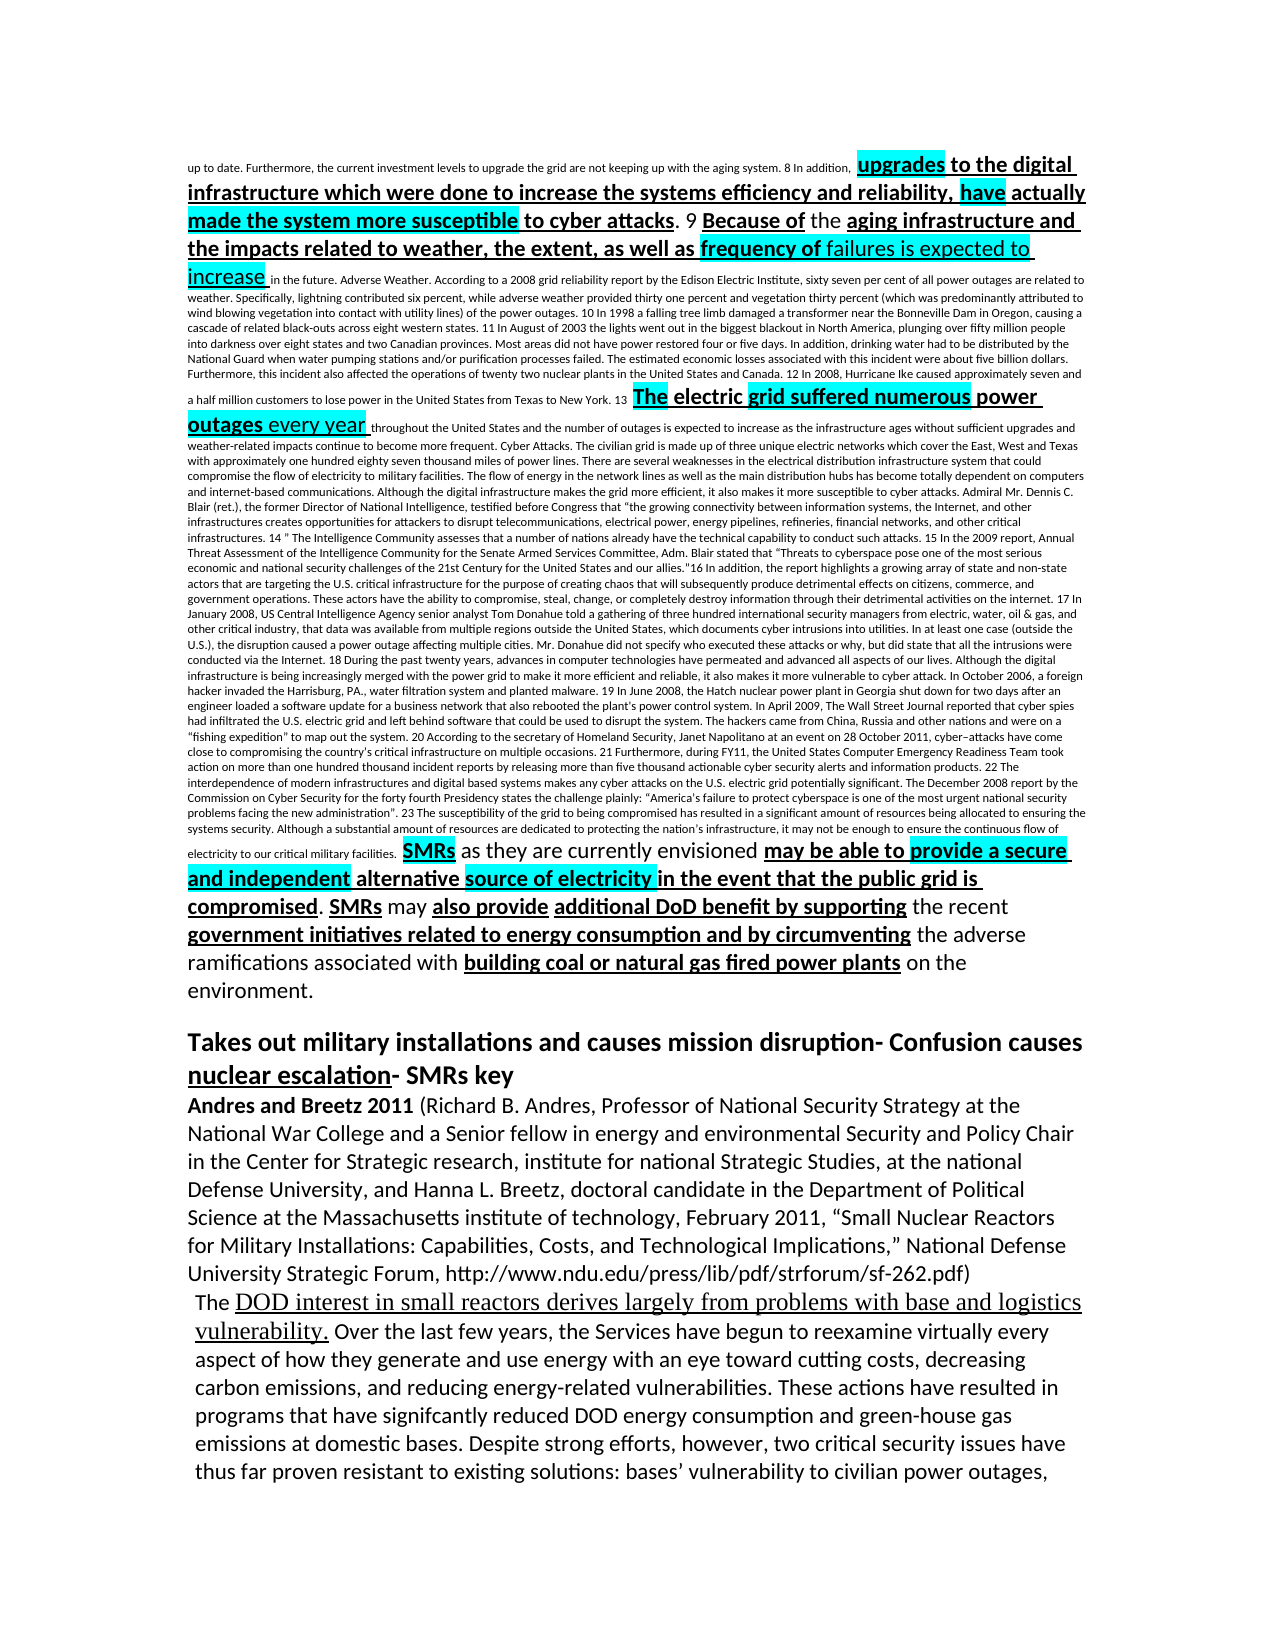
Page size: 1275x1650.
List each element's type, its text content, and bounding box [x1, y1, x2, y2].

text Andres and Breetz 2011 (Richard B. Andres, Professor of National Security Strategy at the National War College and a Senior fellow in energy and environmental Security and Policy Chair in the Center for Strategic research, institute for national Strategic Studies, at the national Defense University, and Hanna L. Breetz, doctoral candidate in the Department of Political Science at the Massachusetts institute of technology, February 2011, “Small Nuclear Reactors for Military Installations: Capabilities, Costs, and Technological Implications,” National Defense University Strategic Forum, http://www.ndu.edu/press/lib/pdf/strforum/sf-262.pdf) [187, 1091, 1087, 1287]
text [195, 1287, 1087, 1486]
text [187, 150, 1087, 1004]
subtitle Takes out military installations and causes mission disruption- Confusion causes nuclear escalation- SMRs key [187, 1025, 1087, 1091]
